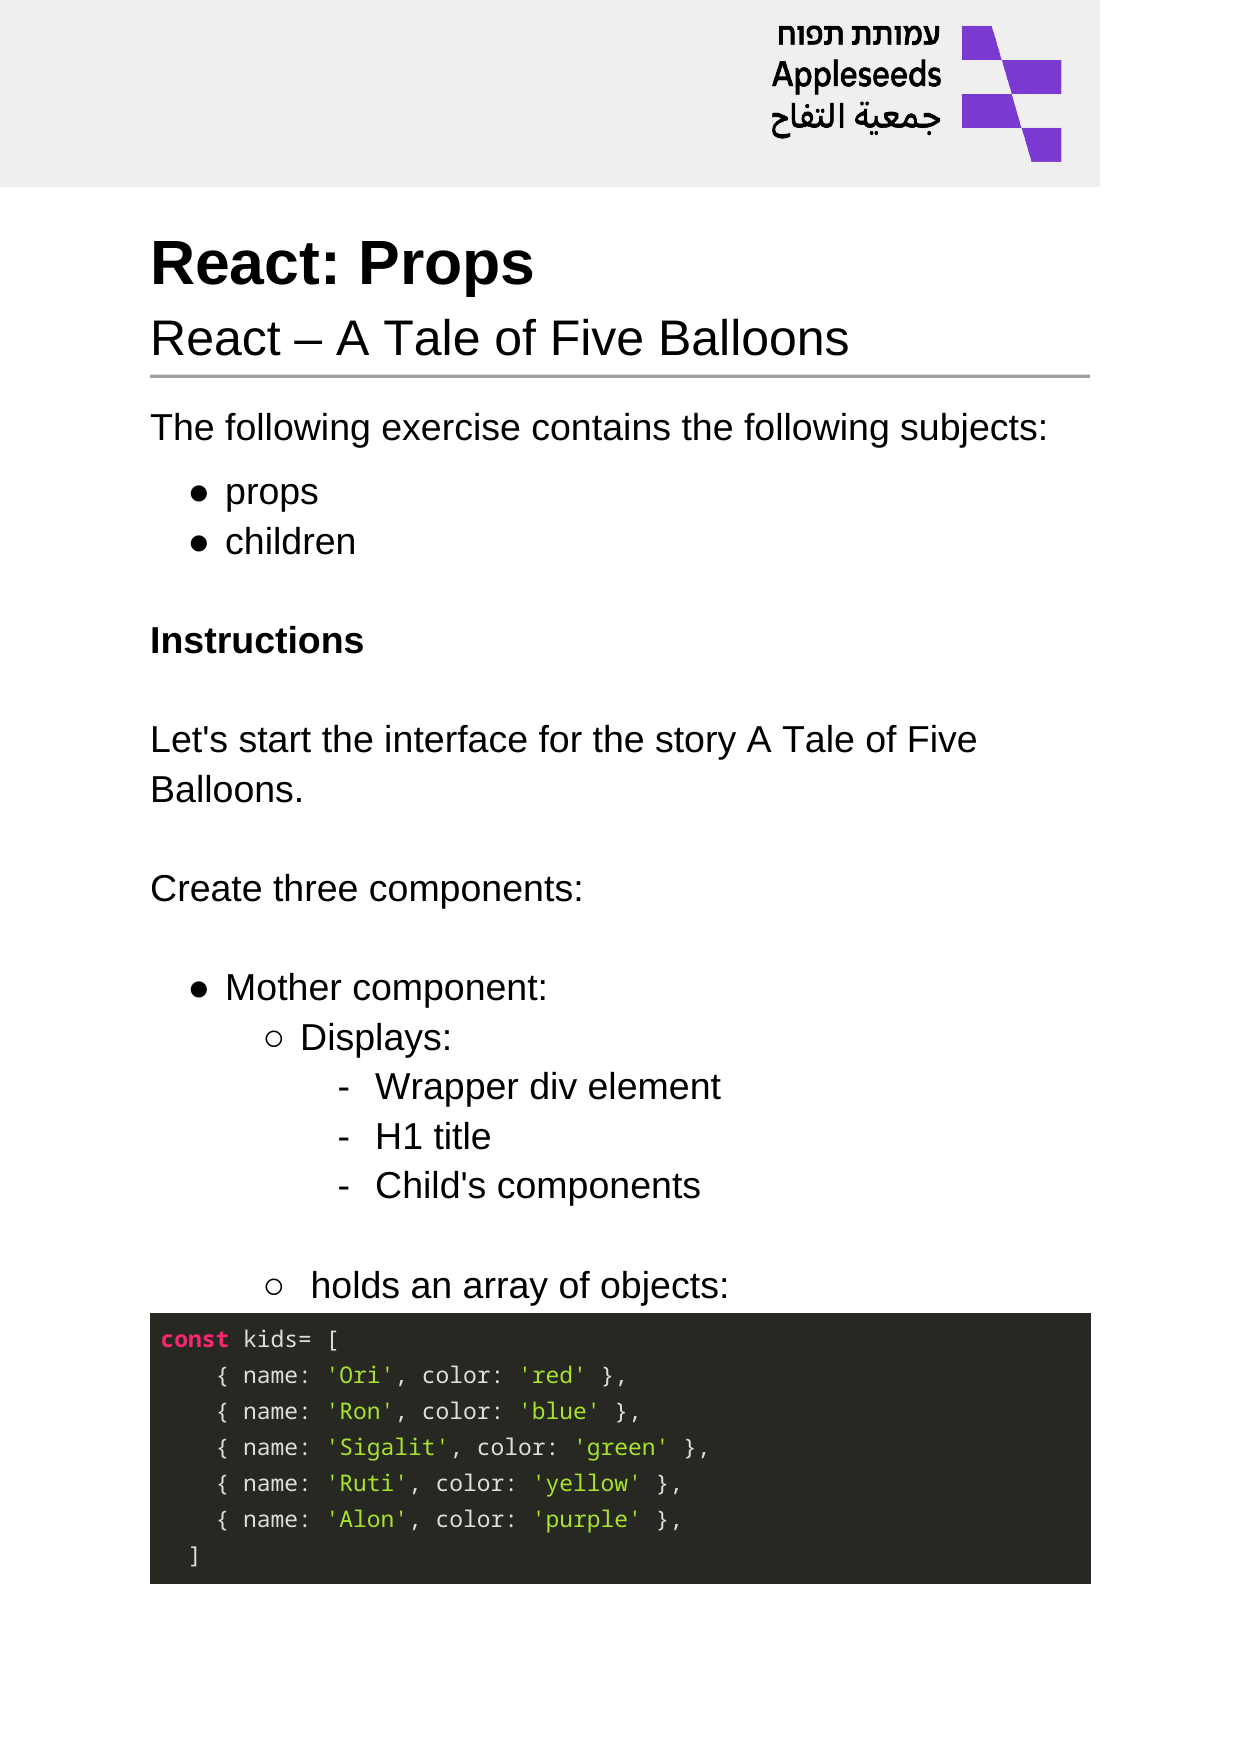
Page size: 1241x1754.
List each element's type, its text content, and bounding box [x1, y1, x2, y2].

text React: Props [150, 189, 1090, 298]
text Create three components: [150, 866, 1090, 909]
text The following exercise contains the following subjects: [150, 405, 1090, 448]
list Mother component: [187, 965, 1090, 1008]
picture [741, 0, 1091, 197]
text React – A Tale of Five Balloons [150, 309, 1090, 366]
list Wrapper div element [337, 1064, 1090, 1108]
table_header const kids= [ { name: 'Ori', color: 'red' }, { name: 'Ron', color: 'blue' }, { name: 'Sigalit', color: 'green' }, { name: 'Ruti', color: 'yellow' }, { name: 'Alon', color: 'purple' }, ] [150, 1313, 1091, 1584]
text Instructions [150, 618, 1090, 661]
list children [187, 519, 1090, 562]
list H1 title [337, 1114, 1090, 1157]
list props [187, 469, 1090, 513]
list holds an array of objects: [262, 1263, 1090, 1306]
list Child's components [337, 1164, 1090, 1207]
text Let's start the interface for the story A Tale of Five Balloons. [150, 717, 1090, 810]
list Displays: [262, 1015, 1090, 1058]
